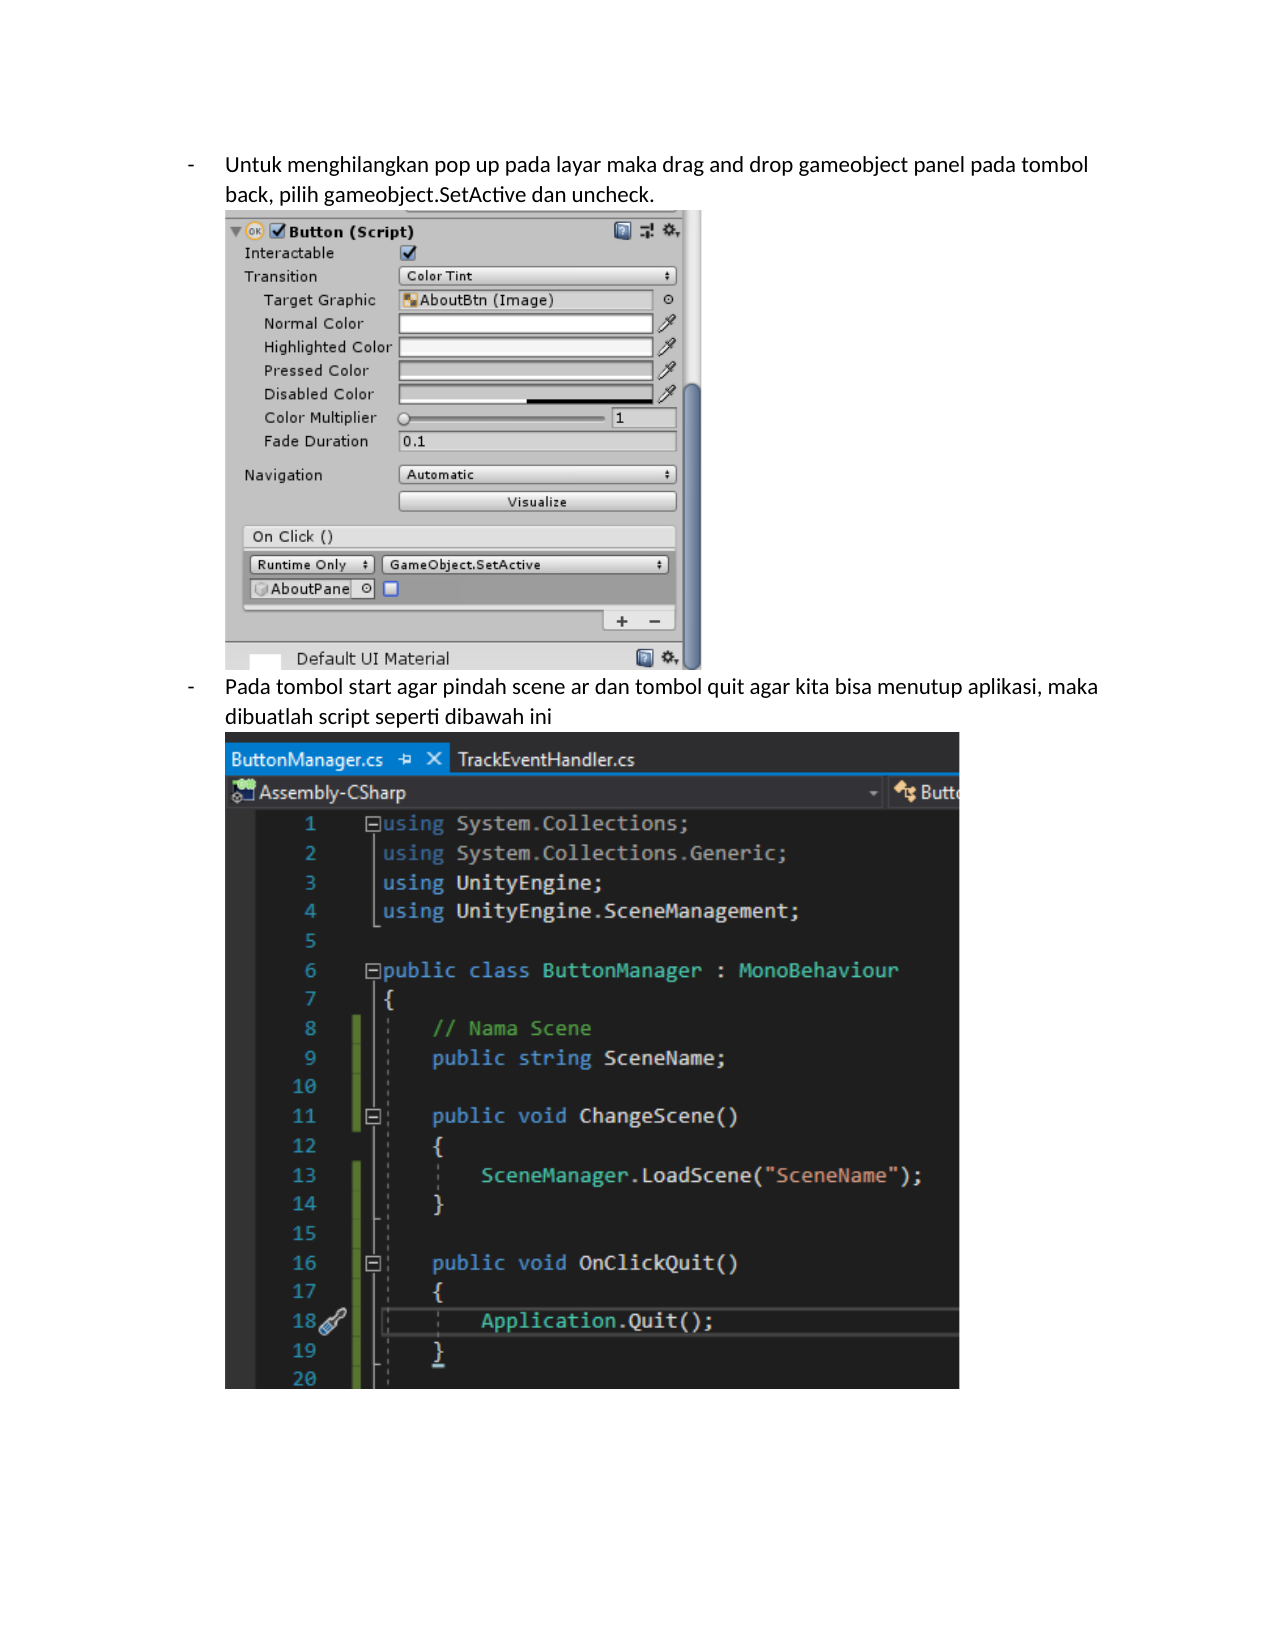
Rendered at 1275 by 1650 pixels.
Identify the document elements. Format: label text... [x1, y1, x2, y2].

picture [225, 732, 960, 1389]
picture [225, 210, 702, 670]
list Pada tombol start agar pindah scene ar dan tombol quit agar kita bisa menutup aplikasi, maka dibuatlah script seperti dibawah ini [187, 672, 1125, 730]
list Untuk menghilangkan pop up pada layar maka drag and drop gameobject panel pada tombol back, pilih gameobject.SetActive dan uncheck. [187, 150, 1125, 208]
